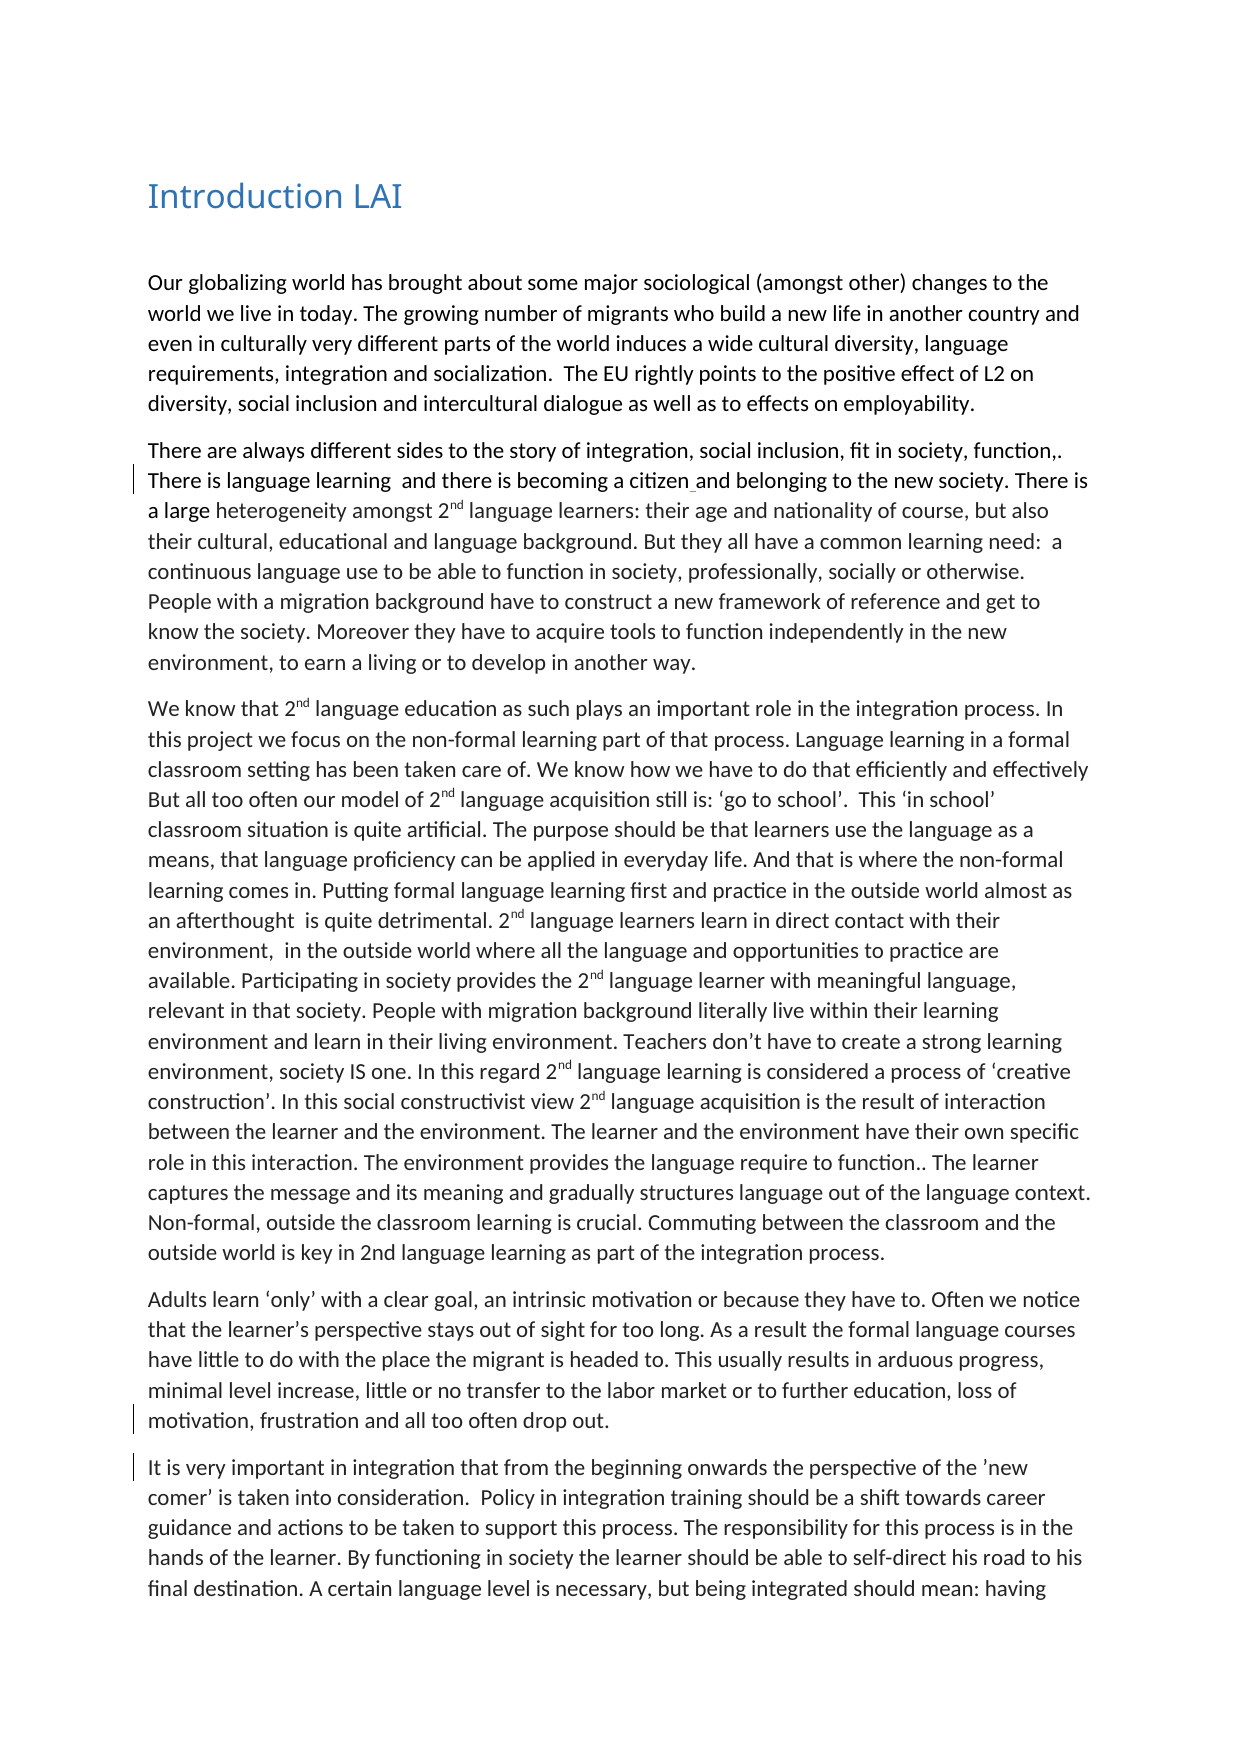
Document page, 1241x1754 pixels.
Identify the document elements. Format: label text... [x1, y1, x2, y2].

subtitle Introduction LAI [148, 173, 1093, 218]
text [148, 1453, 1093, 1602]
text Our globalizing world has brought about some major sociological (amongst other) changes to the world we live in today. The growing number of migrants who build a new life in another country and even in culturally very different parts of the world induces a wide cultural diversity, language requirements, integration and socialization. The EU rightly points to the positive effect of L2 on diversity, social inclusion and intercultural dialogue as well as to effects on employability. [148, 268, 1093, 417]
text We know that 2nd language education as such plays an important role in the integration process. In this project we focus on the non-formal learning part of that process. Language learning in a formal classroom setting has been taken care of. We know how we have to do that efficiently and effectively But all too often our model of 2nd language acquisition still is: ‘go to school’. This ‘in school’ classroom situation is quite artificial. The purpose should be that learners use the language as a means, that language proficiency can be applied in everyday life. And that is where the non-formal learning comes in. Putting formal language learning first and practice in the outside world almost as an afterthought is quite detrimental. 2nd language learners learn in direct contact with their environment, in the outside world where all the language and opportunities to practice are available. Participating in society provides the 2nd language learner with meaningful language, relevant in that society. People with migration background literally live within their learning environment and learn in their living environment. Teachers don’t have to create a strong learning environment, society IS one. In this regard 2nd language learning is considered a process of ‘creative construction’. In this social constructivist view 2nd language acquisition is the result of interaction between the learner and the environment. The learner and the environment have their own specific role in this interaction. The environment provides the language require to function.. The learner captures the message and its meaning and gradually structures language out of the language context. Non-formal, outside the classroom learning is crucial. Commuting between the classroom and the outside world is key in 2nd language learning as part of the integration process. [148, 694, 1093, 1266]
text Adults learn ‘only’ with a clear goal, an intrinsic motivation or because they have to. Often we notice that the learner’s perspective stays out of sight for too long. As a result the formal language courses have little to do with the place the migrant is headed to. This usually results in arduous progress, minimal level increase, little or no transfer to the labor market or to further education, loss of motivation, frustration and all too often drop out. [148, 1285, 1093, 1434]
text There are always different sides to the story of integration, social inclusion, fit in society, function,. There is language learning and there is becoming a citizenand belonging to the new society. There is a large heterogeneity amongst 2nd language learners: their age and nationality of course, but also their cultural, educational and language background. But they all have a common learning need: a continuous language use to be able to function in society, professionally, socially or otherwise. People with a migration background have to construct a new framework of reference and get to know the society. Moreover they have to acquire tools to function independently in the new environment, to earn a living or to develop in another way. [148, 436, 1093, 676]
